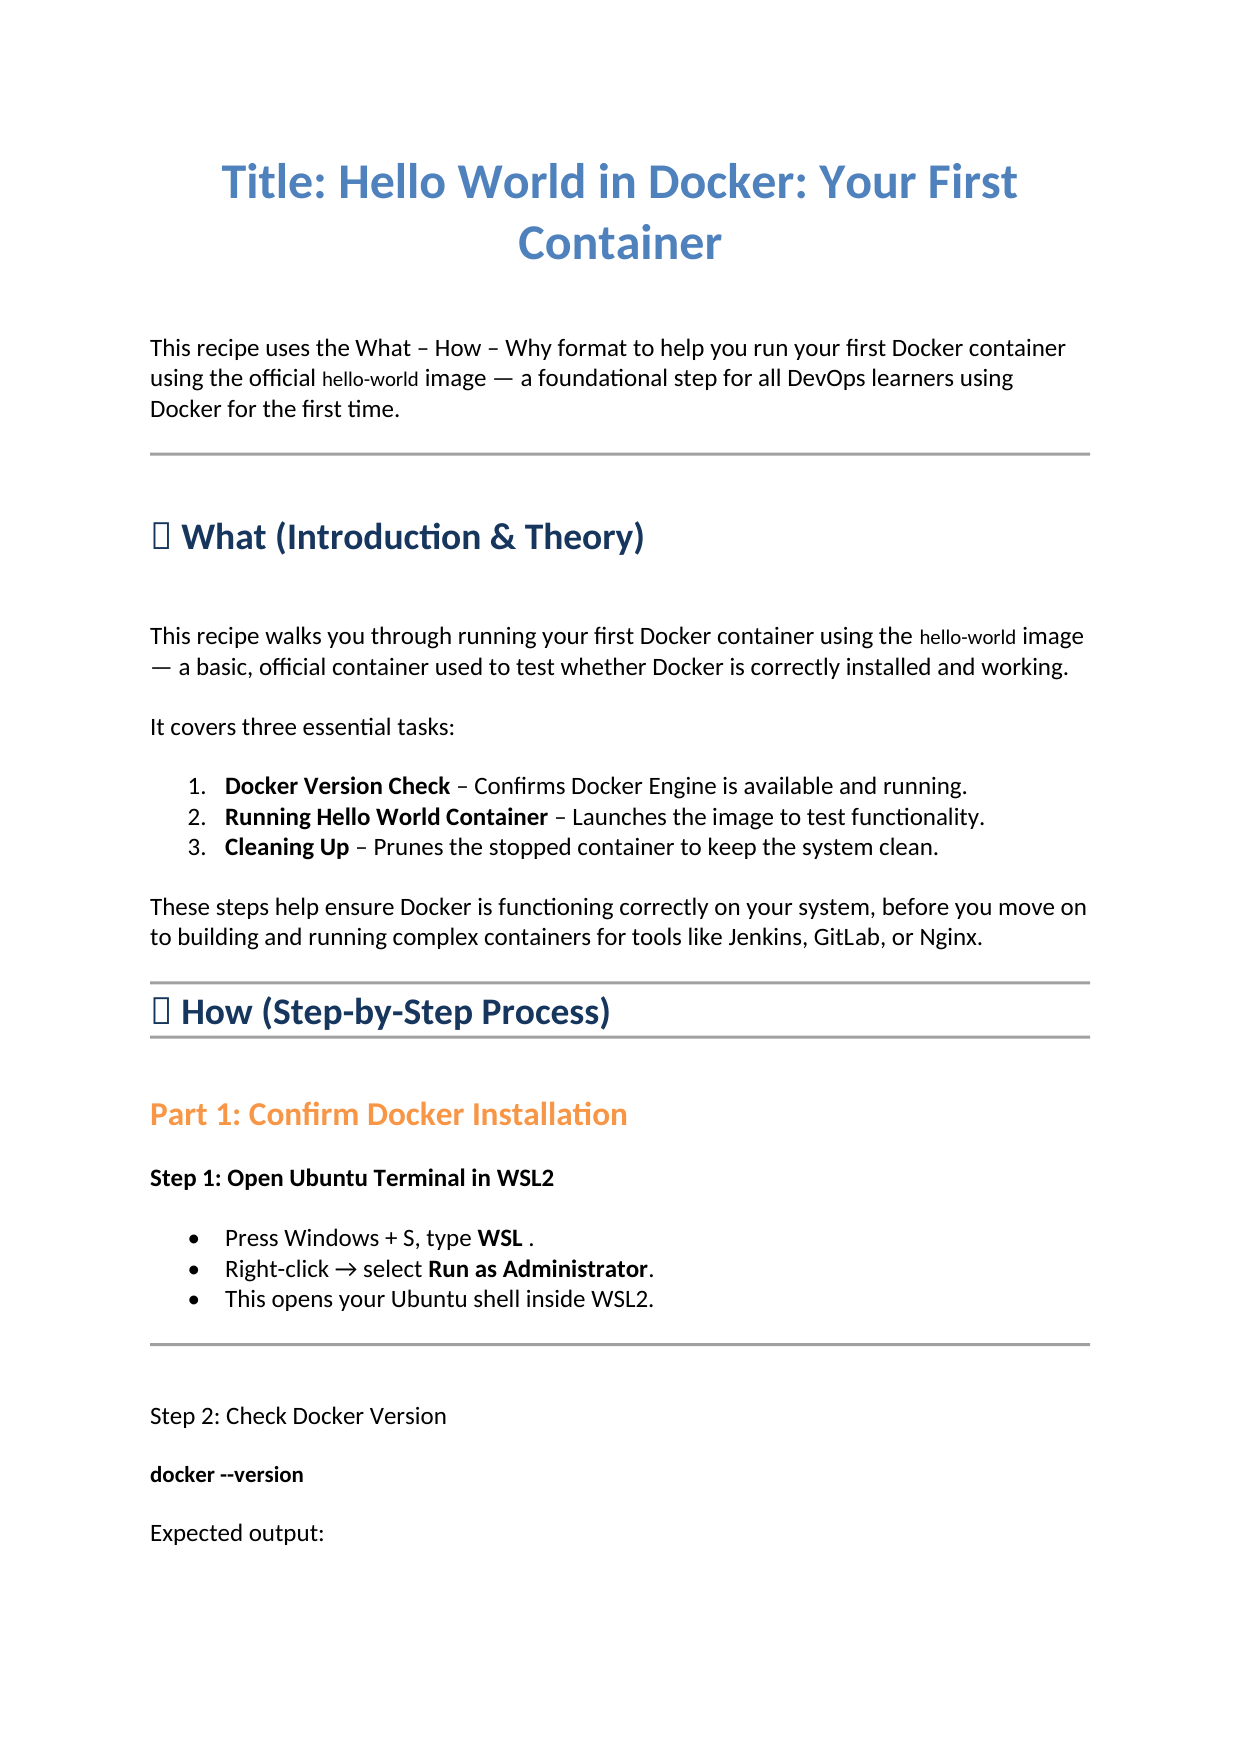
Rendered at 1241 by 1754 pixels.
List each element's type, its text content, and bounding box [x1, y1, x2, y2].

text docker --version [150, 1460, 1090, 1488]
text 🔸 How (Step-by-Step Process) [150, 985, 1090, 1035]
list Cleaning Up – Prunes the stopped container to keep the system clean. [187, 831, 1090, 862]
text Part 1: Confirm Docker Installation [150, 1093, 1090, 1133]
list Press Windows + S, type WSL . [187, 1222, 1090, 1253]
text Step 1: Open Ubuntu Terminal in WSL2 [150, 1163, 1090, 1193]
list This opens your Ubuntu shell inside WSL2. [187, 1283, 1090, 1314]
list Docker Version Check – Confirms Docker Engine is available and running. [187, 770, 1090, 801]
list Running Hello World Container – Launches the image to test functionality. [187, 801, 1090, 831]
text 🔸 What (Introduction & Theory) [150, 510, 1090, 561]
text Expected output: [150, 1517, 1090, 1548]
text It covers three essential tasks: [150, 711, 1090, 741]
text This recipe uses the What – How – Why format to help you run your first Docker container using the official hello-world image — a foundational step for all DevOps learners using Docker for the first time. [150, 301, 1090, 423]
list Right-click → select Run as Administrator. [187, 1253, 1090, 1283]
text This recipe walks you through running your first Docker container using the hello-world image — a basic, official container used to test whether Docker is correctly installed and working. [150, 590, 1090, 681]
text These steps help ensure Docker is functioning correctly on your system, before you move on to building and running complex containers for tools like Jenkins, GitLab, or Nginx. [150, 891, 1090, 952]
text Title: Hello World in Docker: Your First Container [150, 150, 1090, 272]
text Step 2: Check Docker Version [150, 1400, 1090, 1431]
